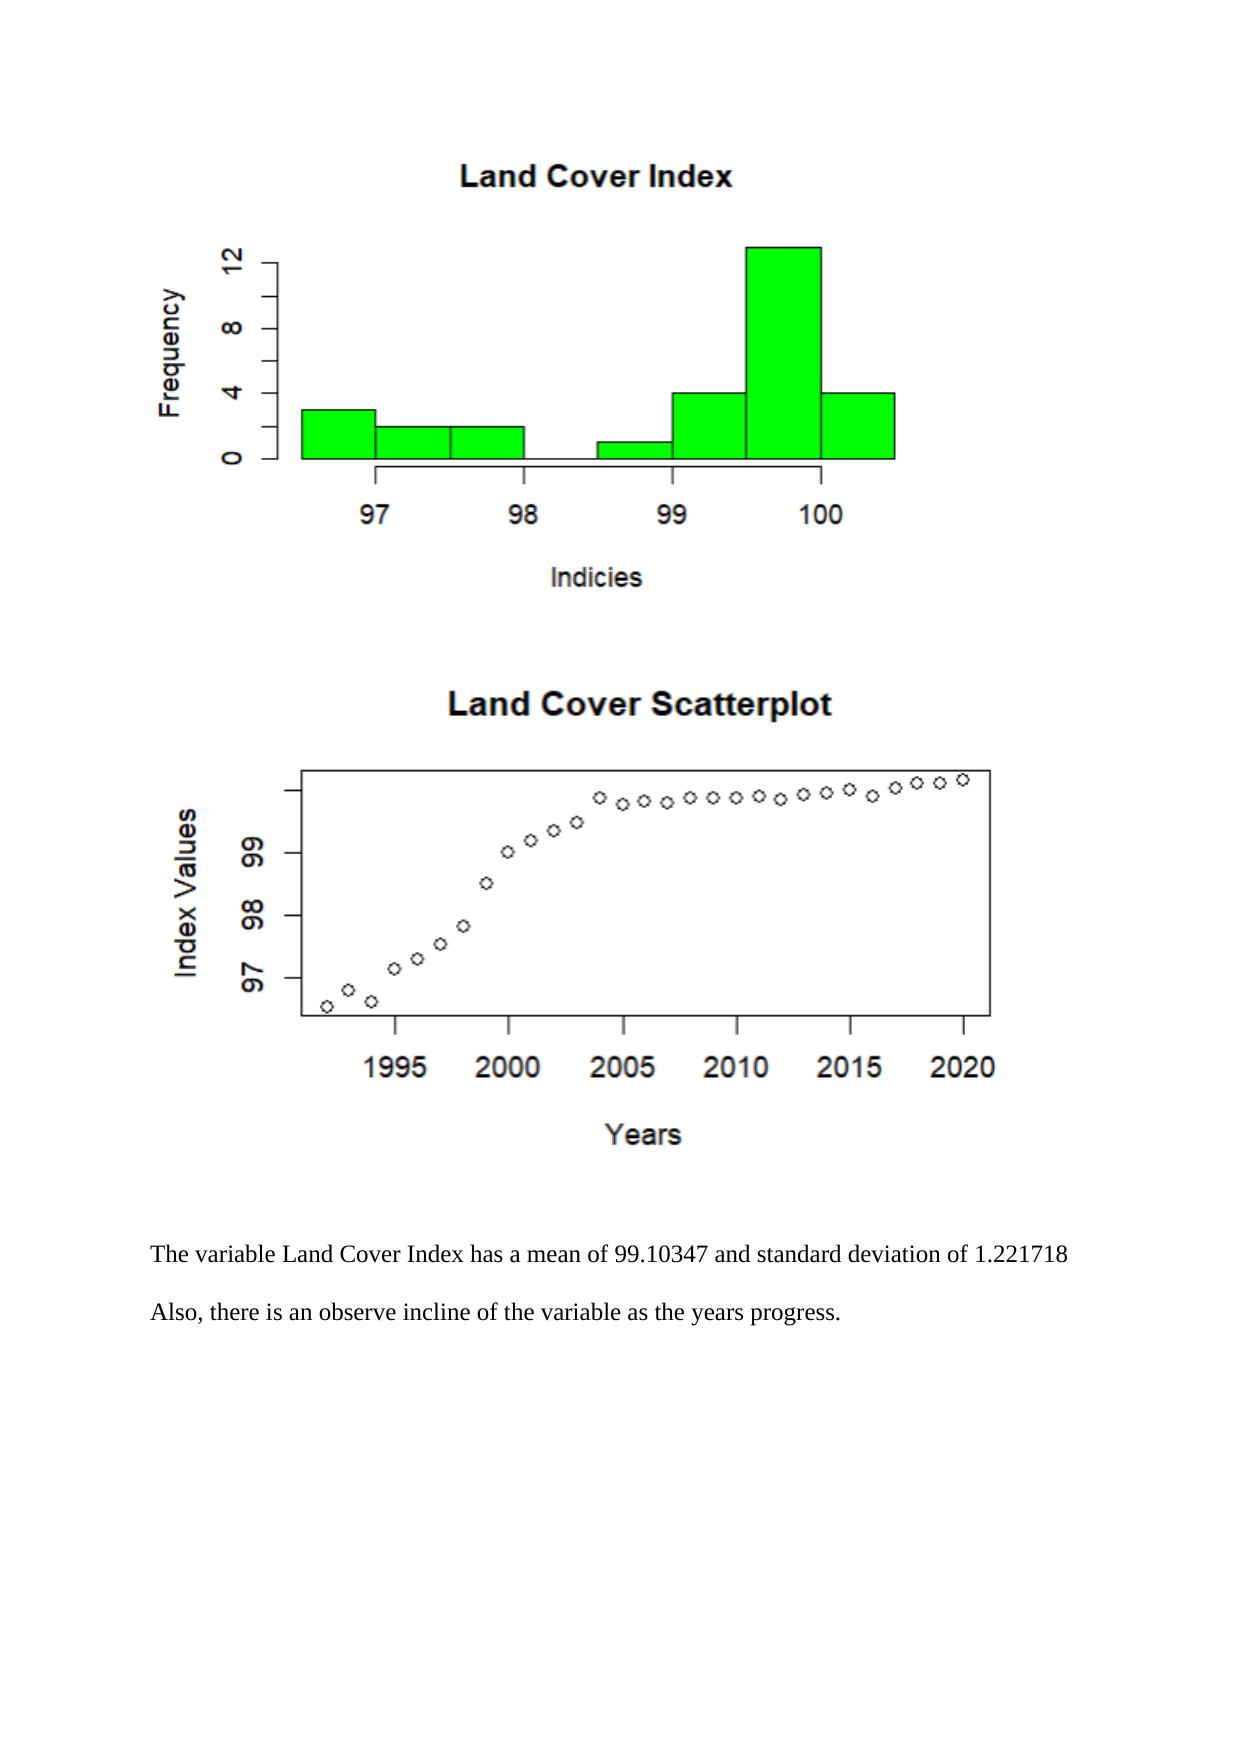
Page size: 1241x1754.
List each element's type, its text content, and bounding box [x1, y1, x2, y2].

picture [150, 660, 1065, 1183]
picture [150, 150, 963, 604]
text The variable Land Cover Index has a mean of 99.10347 and standard deviation of 1.221718 Also, there is an observe incline of the variable as the years progress. [150, 1239, 1090, 1326]
